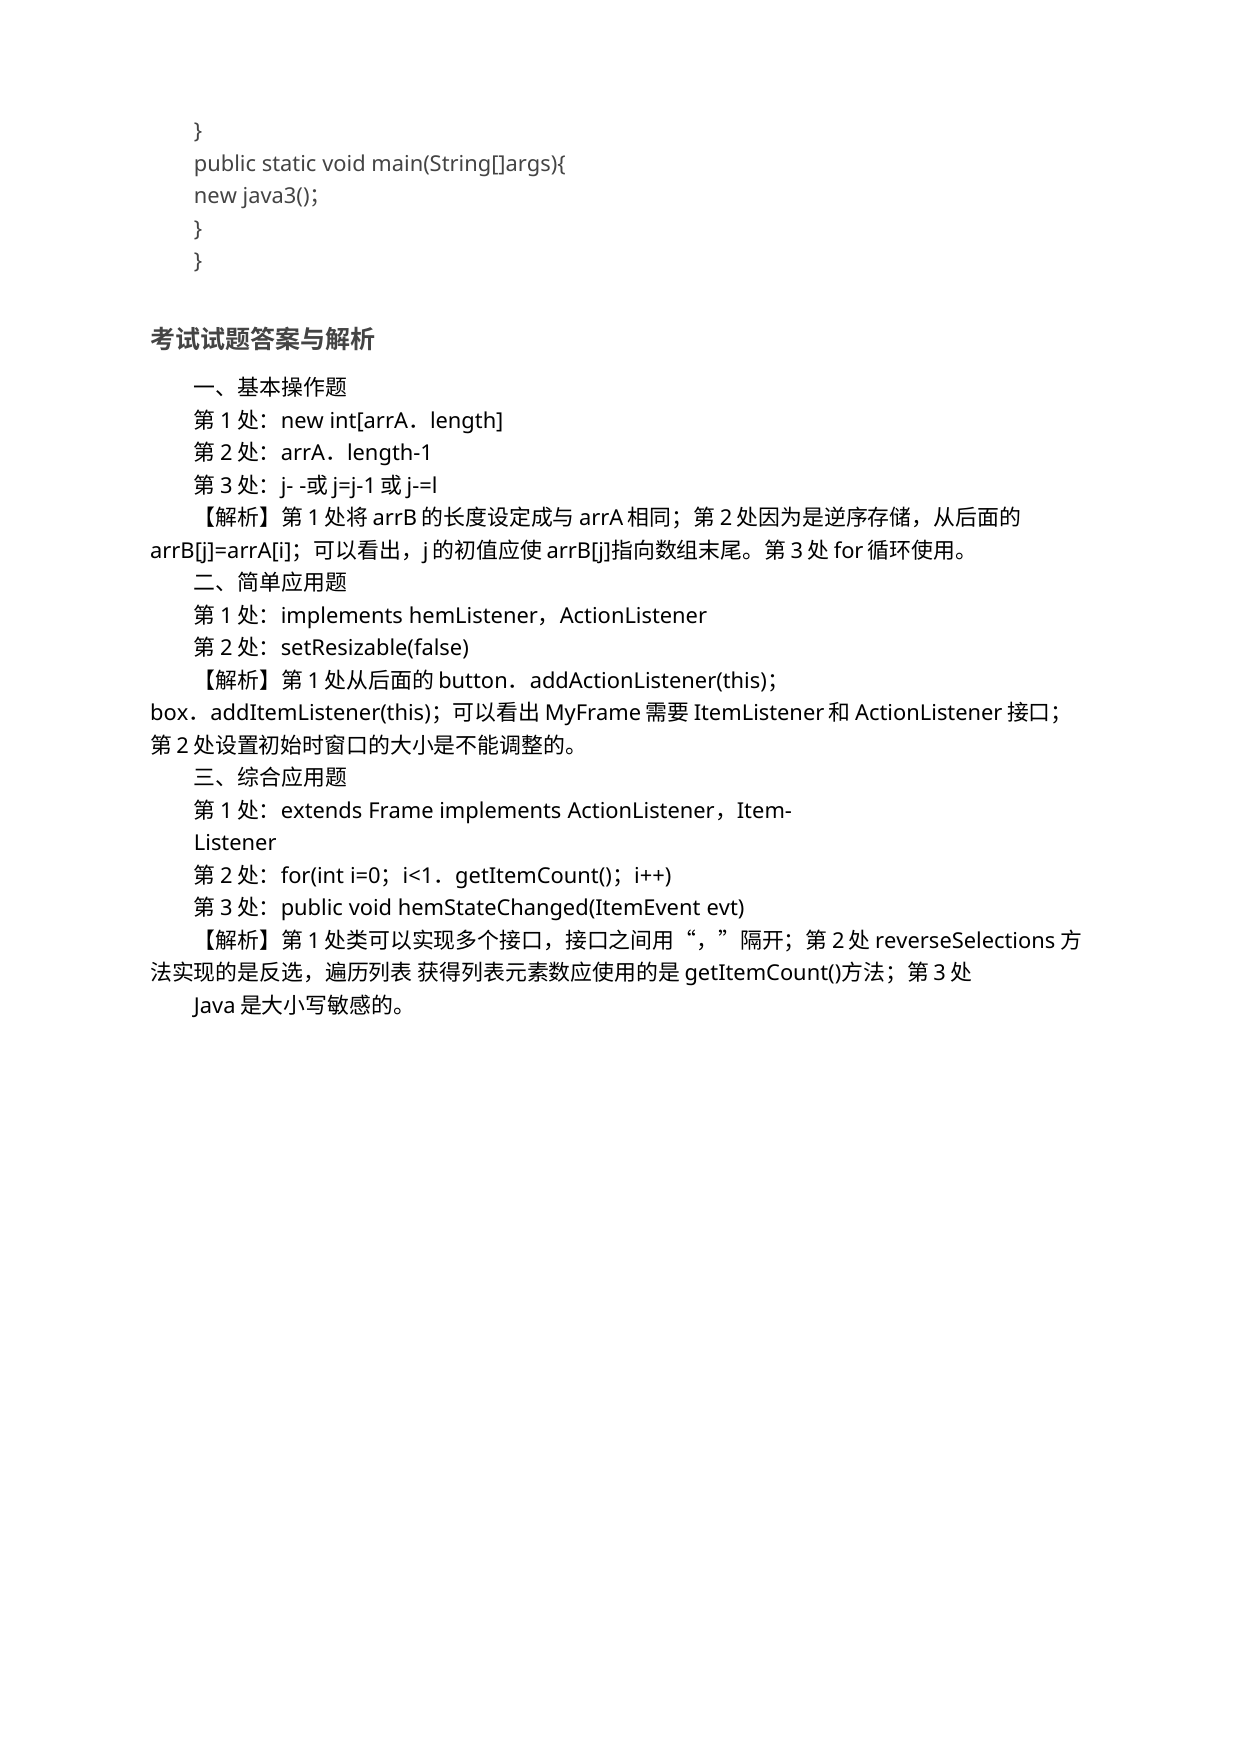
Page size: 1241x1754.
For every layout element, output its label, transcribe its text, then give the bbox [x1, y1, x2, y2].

text 考试试题答案与解析 一、基本操作题 第1处：new int[arrA．length] 第2处：arrA．length-1 第3处：j- -或j=j-1或j-=l 【解析】第1处将arrB的长度设定成与arrA相同；第2处因为是逆序存储，从后面的arrB[j]=arrA[i]；可以看出，j的初值应使arrB[j]指向数组末尾。第3处for循环使用。 二、简单应用题 第1处：implements hemListener，ActionListener 第2处：setResizable(false) 【解析】第1处从后面的button．addActionListener(this)；box．addItemListener(this)；可以看出MyFrame需要ItemListener和ActionListener接口；第2处设置初始时窗口的大小是不能调整的。 三、综合应用题 第1处：extends Frame implements ActionListener，Item- Listener 第2处：for(int i=0；i<1．getItemCount()；i++) 第3处：public void hemStateChanged(ItemEvent evt) 【解析】第1处类可以实现多个接口，接口之间用“，”隔开；第2处reverseSelections方法实现的是反选，遍历列表 获得列表元素数应使用的是getItemCount()方法；第3处 Java是大小写敏感的。 [150, 305, 1090, 1020]
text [150, 113, 1090, 276]
